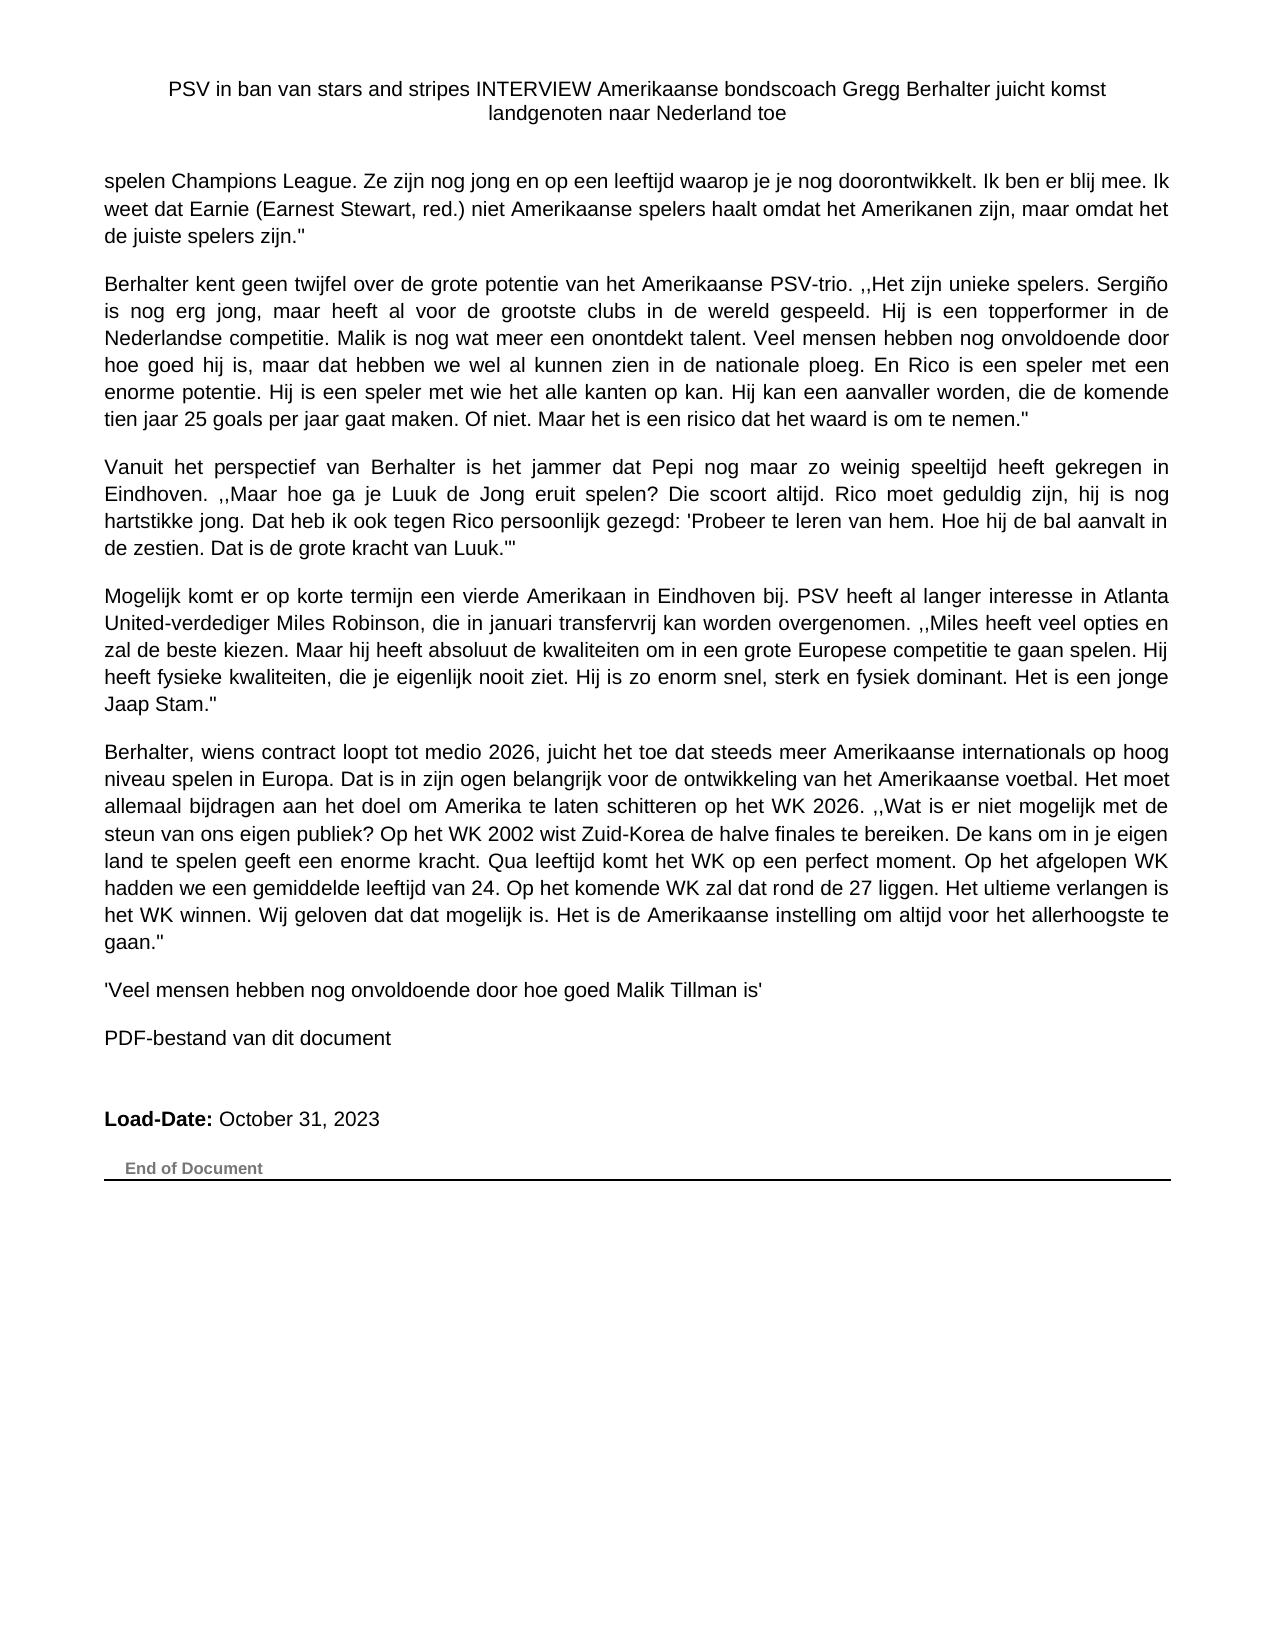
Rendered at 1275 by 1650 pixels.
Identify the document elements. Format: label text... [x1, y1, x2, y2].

text End of Document [125, 1159, 1171, 1178]
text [104, 166, 1171, 247]
text Berhalter kent geen twijfel over de grote potentie van het Amerikaanse PSV-trio. ,,Het zijn unieke spelers. Sergiño is nog erg jong, maar heeft al voor de grootste clubs in de wereld gespeeld. Hij is een topperformer in de Nederlandse competitie. Malik is nog wat meer een onontdekt talent. Veel mensen hebben nog onvoldoende door hoe goed hij is, maar dat hebben we wel al kunnen zien in de nationale ploeg. En Rico is een speler met een enorme potentie. Hij is een speler met wie het alle kanten op kan. Hij kan een aanvaller worden, die de komende tien jaar 25 goals per jaar gaat maken. Of niet. Maar het is een risico dat het waard is om te nemen." [104, 268, 1171, 431]
text PDF-bestand van dit document [104, 1022, 1171, 1049]
text Vanuit het perspectief van Berhalter is het jammer dat Pepi nog maar zo weinig speeltijd heeft gekregen in Eindhoven. ,,Maar hoe ga je Luuk de Jong eruit spelen? Die scoort altijd. Rico moet geduldig zijn, hij is nog hartstikke jong. Dat heb ik ook tegen Rico persoonlijk gezegd: 'Probeer te leren van hem. Hoe hij de bal aanvalt in de zestien. Dat is de grote kracht van Luuk.'" [104, 452, 1171, 560]
text Berhalter, wiens contract loopt tot medio 2026, juicht het toe dat steeds meer Amerikaanse internationals op hoog niveau spelen in Europa. Dat is in zijn ogen belangrijk voor de ontwikkeling van het Amerikaanse voetbal. Het moet allemaal bijdragen aan het doel om Amerika te laten schitteren op het WK 2026. ,,Wat is er niet mogelijk met de steun van ons eigen publiek? Op het WK 2002 wist Zuid-Korea de halve finales te bereiken. De kans om in je eigen land te spelen geeft een enorme kracht. Qua leeftijd komt het WK op een perfect moment. Op het afgelopen WK hadden we een gemiddelde leeftijd van 24. Op het komende WK zal dat rond de 27 liggen. Het ultieme verlangen is het WK winnen. Wij geloven dat dat mogelijk is. Het is de Amerikaanse instelling om altijd voor het allerhoogste te gaan." [104, 737, 1171, 954]
text Load-Date: October 31, 2023 [104, 1074, 1171, 1130]
text Mogelijk komt er op korte termijn een vierde Amerikaan in Eindhoven bij. PSV heeft al langer interesse in Atlanta United-verdediger Miles Robinson, die in januari transfervrij kan worden overgenomen. ,,Miles heeft veel opties en zal de beste kiezen. Maar hij heeft absoluut de kwaliteiten om in een grote Europese competitie te gaan spelen. Hij heeft fysieke kwaliteiten, die je eigenlijk nooit ziet. Hij is zo enorm snel, sterk en fysiek dominant. Het is een jonge Jaap Stam." [104, 581, 1171, 716]
text 'Veel mensen hebben nog onvoldoende door hoe goed Malik Tillman is' [104, 974, 1171, 1002]
